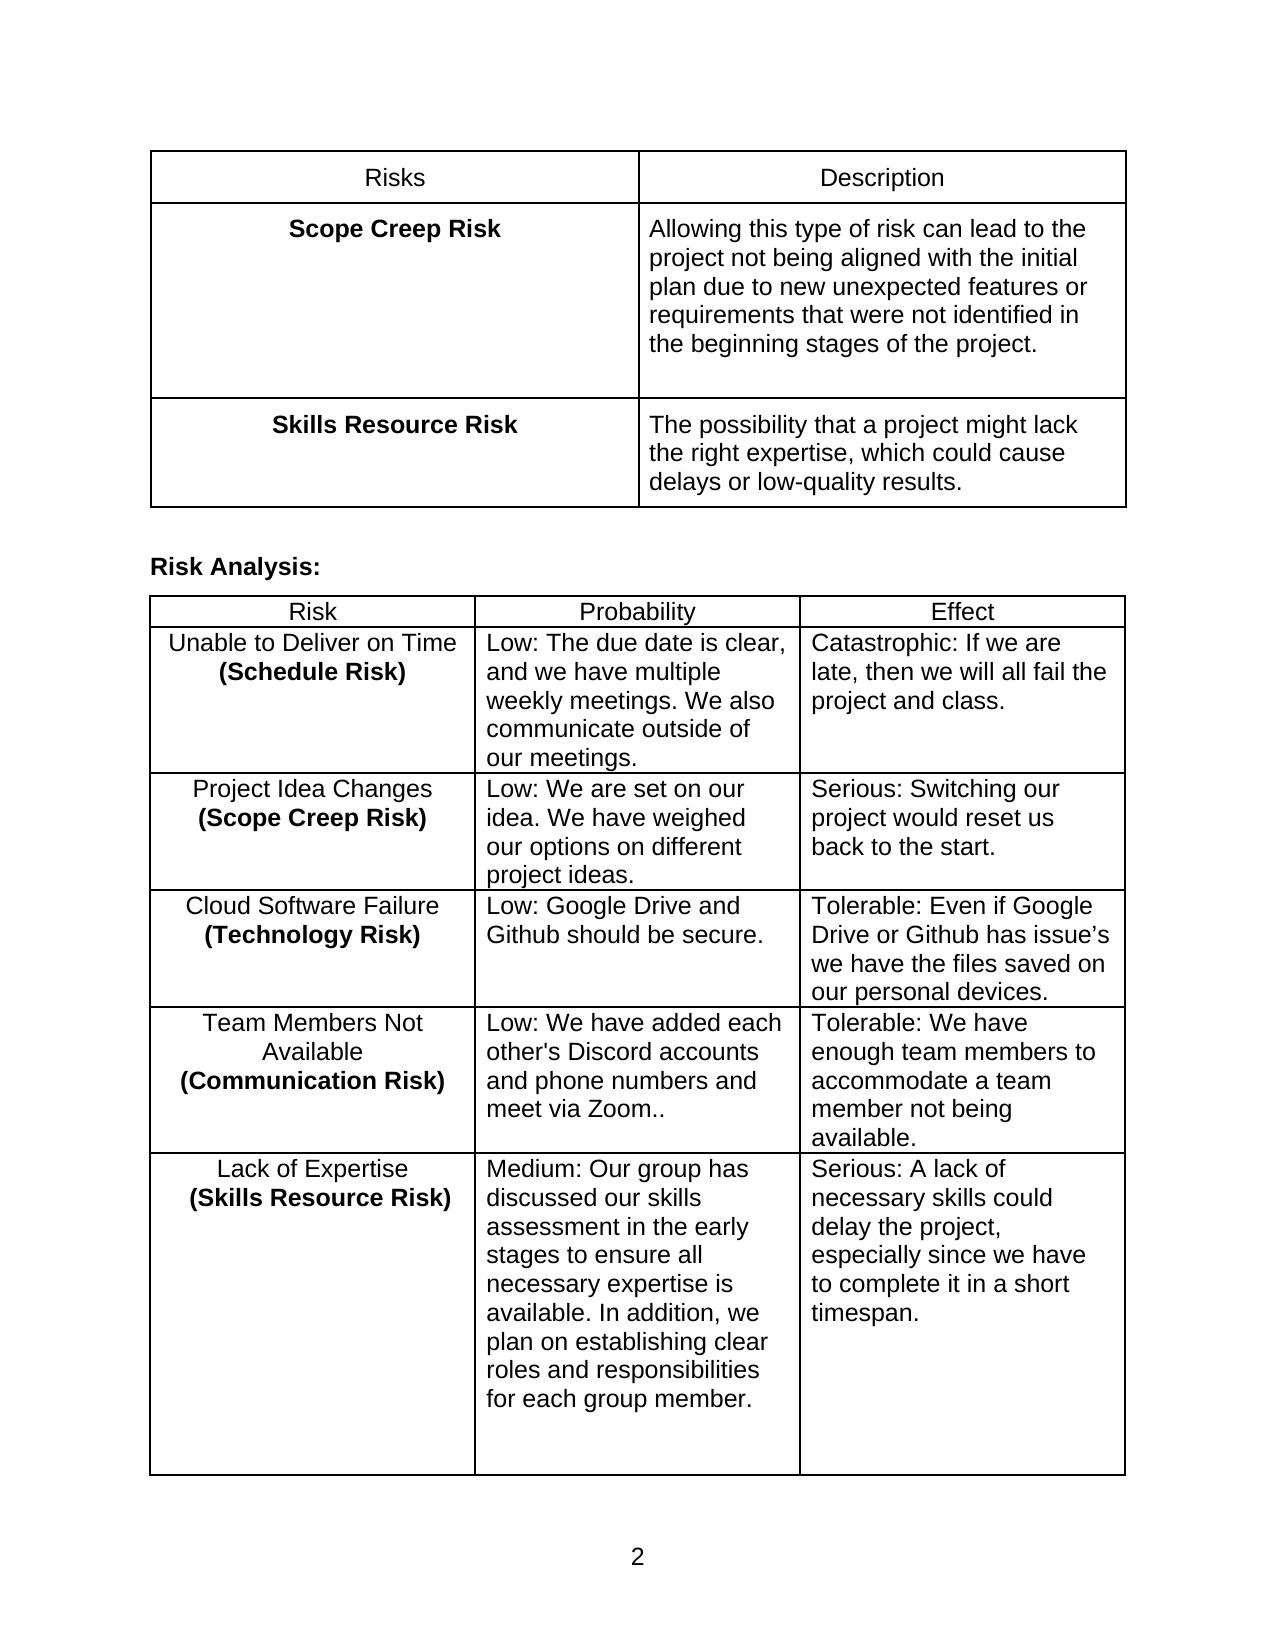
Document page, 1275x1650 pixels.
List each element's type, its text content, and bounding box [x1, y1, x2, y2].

text Risk Analysis: [150, 552, 1125, 581]
table_cell Low: We have added each other's Discord accounts and phone numbers and meet via Zoom.. [476, 1008, 799, 1152]
table_cell Catastrophic: If we are late, then we will all fail the project and class. [801, 628, 1124, 772]
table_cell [801, 1154, 1124, 1474]
table_cell Tolerable: We have enough team members to accommodate a team member not being available. [801, 1008, 1124, 1152]
table_header Risks [152, 152, 638, 202]
table_header Risk [151, 597, 474, 626]
table_cell Allowing this type of risk can lead to the project not being aligned with the initial plan due to new unexpected features or requirements that were not identified in the beginning stages of the project. [640, 204, 1125, 397]
table_header Probability [476, 597, 799, 626]
table_cell Tolerable: Even if Google Drive or Github has issue’s we have the files saved on our personal devices. [801, 891, 1124, 1006]
table_cell The possibility that a project might lack the right expertise, which could cause delays or low-quality results. [640, 399, 1125, 506]
table_cell Team Members Not Available (Communication Risk) [151, 1008, 474, 1152]
table_cell Skills Resource Risk [152, 399, 638, 506]
table_cell Cloud Software Failure (Technology Risk) [151, 891, 474, 1006]
table_cell Low: Google Drive and Github should be secure. [476, 891, 799, 1006]
table_cell Project Idea Changes (Scope Creep Risk) [151, 774, 474, 889]
table_cell Unable to Deliver on Time (Schedule Risk) [151, 628, 474, 772]
table_cell Scope Creep Risk [152, 204, 638, 397]
table_header Description [640, 152, 1125, 202]
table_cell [151, 1154, 474, 1474]
table_cell Low: We are set on our idea. We have weighed our options on different project ideas. [476, 774, 799, 889]
table_cell Serious: Switching our project would reset us back to the start. [801, 774, 1124, 889]
table_cell Low: The due date is clear, and we have multiple weekly meetings. We also communicate outside of our meetings. [476, 628, 799, 772]
table_header Effect [801, 597, 1124, 626]
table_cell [476, 1154, 799, 1474]
